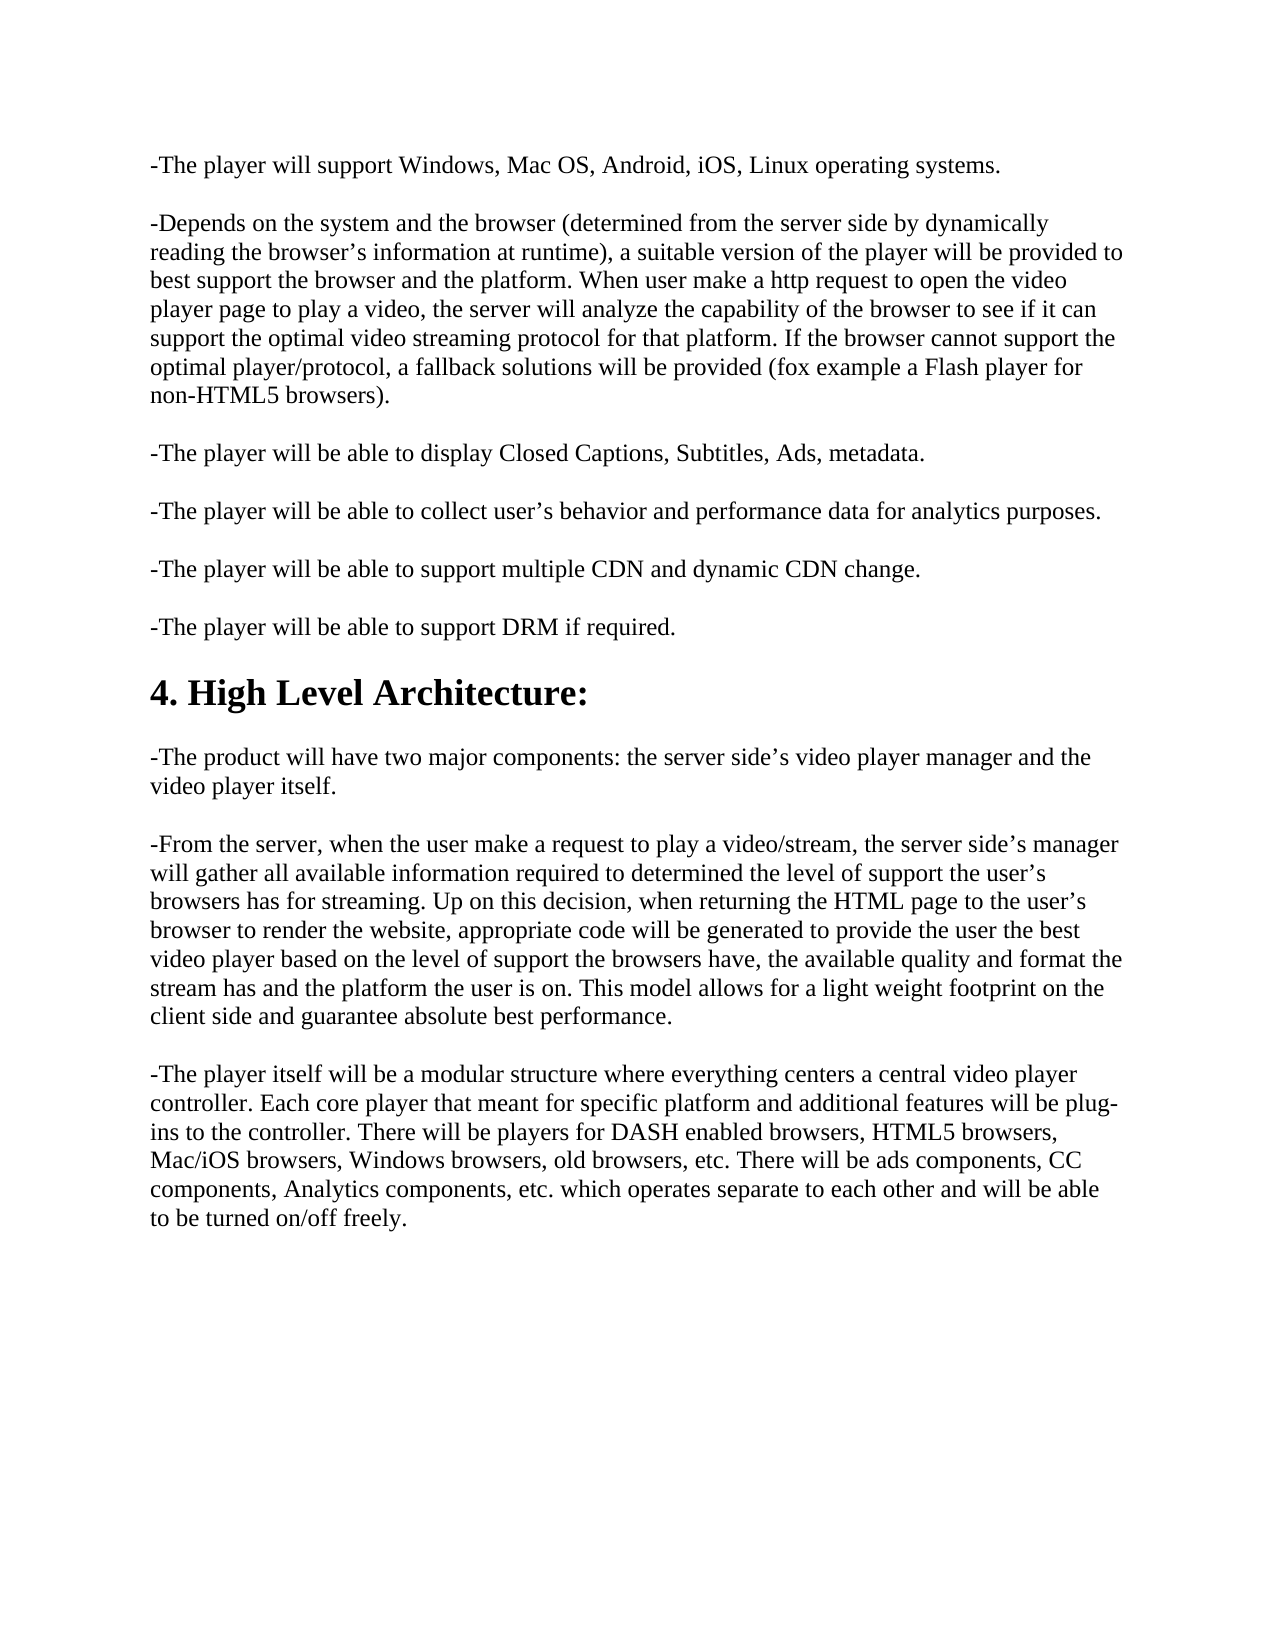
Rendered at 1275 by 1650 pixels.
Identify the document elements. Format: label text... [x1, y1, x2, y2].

subtitle -The player itself will be a modular structure where everything centers a central video player controller. Each core player that meant for specific platform and additional features will be plug-ins to the controller. There will be players for DASH enabled browsers, HTML5 browsers, Mac/iOS browsers, Windows browsers, old browsers, etc. There will be ads components, CC components, Analytics components, etc. which operates separate to each other and will be able to be turned on/off freely. [150, 1059, 1125, 1232]
subtitle 4. High Level Architecture: [150, 670, 1125, 713]
subtitle -Depends on the system and the browser (determined from the server side by dynamically reading the browser’s information at runtime), a suitable version of the player will be provided to best support the browser and the platform. When user make a http request to open the video player page to play a video, the server will analyze the capability of the browser to see if it can support the optimal video streaming protocol for that platform. If the browser cannot support the optimal player/protocol, a fallback solutions will be provided (fox example a Flash player for non-HTML5 browsers). [150, 208, 1125, 409]
subtitle -The player will be able to display Closed Captions, Subtitles, Ads, metadata. [150, 438, 1125, 467]
subtitle -The player will be able to support DRM if required. [150, 612, 1125, 641]
subtitle -From the server, when the user make a request to play a video/stream, the server side’s manager will gather all available information required to determined the level of support the user’s browsers has for streaming. Up on this decision, when returning the HTML page to the user’s browser to render the website, appropriate code will be generated to provide the user the best video player based on the level of support the browsers have, the available quality and format the stream has and the platform the user is on. This model allows for a light weight footprint on the client side and guarantee absolute best performance. [150, 829, 1125, 1030]
subtitle -The product will have two major components: the server side’s video player manager and the video player itself. [150, 742, 1125, 800]
subtitle -The player will be able to support multiple CDN and dynamic CDN change. [150, 554, 1125, 583]
subtitle -The player will be able to collect user’s behavior and performance data for analytics purposes. [150, 496, 1125, 525]
subtitle -The player will support Windows, Mac OS, Android, iOS, Linux operating systems. [150, 150, 1125, 179]
